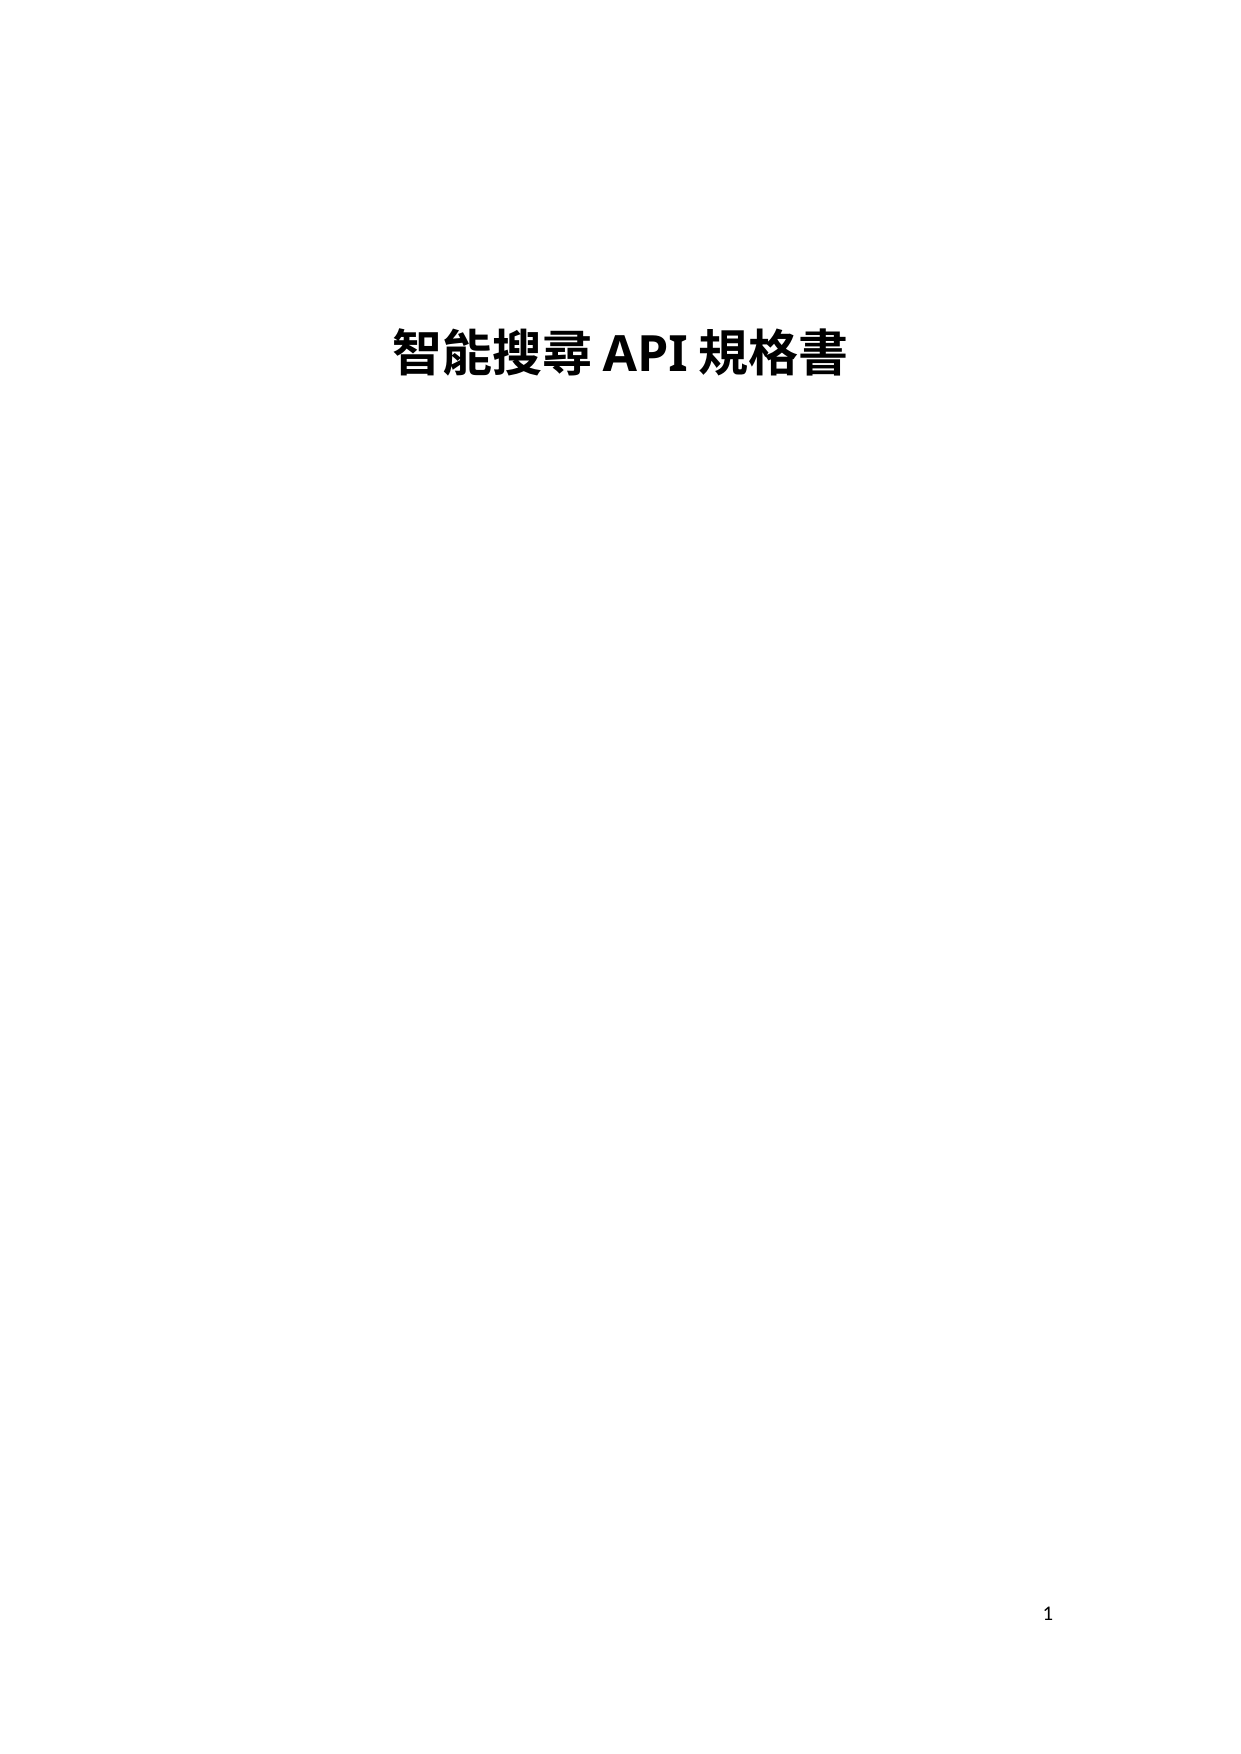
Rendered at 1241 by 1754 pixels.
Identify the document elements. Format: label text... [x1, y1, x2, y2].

text 智能搜尋API規格書 [187, 312, 1053, 387]
